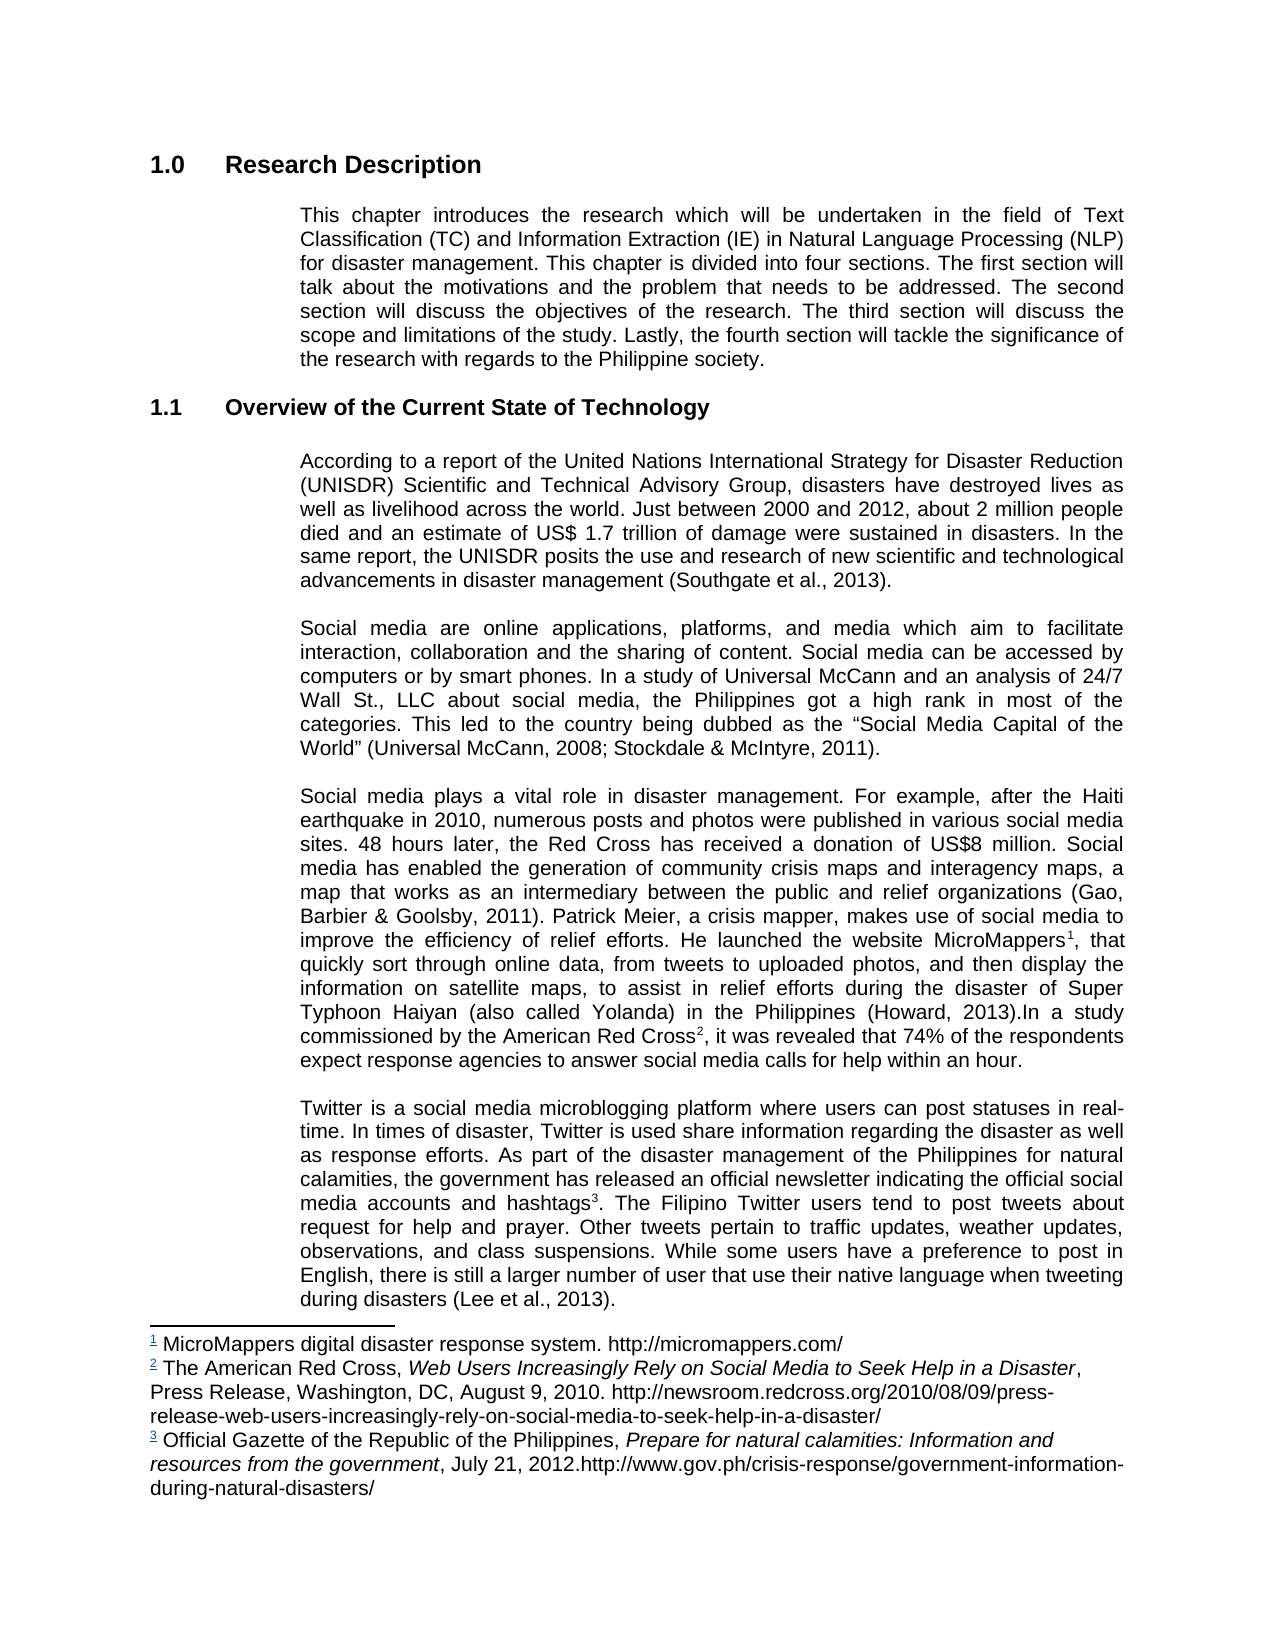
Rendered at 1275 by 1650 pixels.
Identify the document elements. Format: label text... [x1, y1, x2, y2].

text According to a report of the United Nations International Strategy for Disaster Reduction (UNISDR) Scientific and Technical Advisory Group, disasters have destroyed lives as well as livelihood across the world. Just between 2000 and 2012, about 2 million people died and an estimate of US$ 1.7 trillion of damage were sustained in disasters. In the same report, the UNISDR posits the use and research of new scientific and technological advancements in disaster management (Southgate et al., 2013). [300, 448, 1125, 592]
text Twitter is a social media microblogging platform where users can post statuses in real-time. In times of disaster, Twitter is used share information regarding the disaster as well as response efforts. As part of the disaster management of the Philippines for natural calamities, the government has released an official newsletter indicating the official social media accounts and hashtags. The Filipino Twitter users tend to post tweets about request for help and prayer. Other tweets pertain to traffic updates, weather updates, observations, and class suspensions.While some users have a preference to post in English, there is still a larger number of user that use their native language when tweeting during disasters (Lee et al., 2013). [300, 1095, 1125, 1311]
text Social media are online applications, platforms, and media which aim to facilitate interaction, collaboration and the sharing of content. Social media can be accessed by computers or by smart phones. In a study of Universal McCann and an analysis of 24/7 Wall St., LLC about social media, the Philippines got a high rank in most of the categories. This led to the country being dubbed as the “Social Media Capital of the World” (Universal McCann, 2008; Stockdale & McIntyre, 2011). [300, 616, 1125, 760]
subtitle Research Description [150, 150, 1125, 179]
subtitle Overview of the Current State of Technology [150, 394, 1125, 421]
text Social media plays a vital role in disaster management. For example, after the Haiti earthquake in 2010, numerous posts and photos were published in various social media sites. 48 hours later, the Red Cross has received a donation of US$8 million. Social media has enabled the generation of community crisis maps and interagency maps, a map that works as an intermediary between the public and relief organizations (Gao, Barbier & Goolsby, 2011). Patrick Meier, a crisis mapper, makes use of social media to improve the efficiency of relief efforts. He launched the website MicroMappers, that quickly sort through online data, from tweets to uploaded photos, and then display the information on satellite maps, to assist in relief efforts during the disaster of Super Typhoon Haiyan (also called Yolanda) in the Philippines (Howard, 2013).In a study commissioned by the American Red Cross, it was revealed that 74% of the respondents expect response agencies to answer social media calls for help within an hour. [300, 784, 1125, 1071]
text This chapter introduces the research which will be undertaken in the field of Text Classification (TC) and Information Extraction (IE) in Natural Language Processing (NLP) for disaster management. This chapter is divided into four sections. The first section will talk about the motivations and the problem that needs to be addressed. The second section will discuss the objectives of the research. The third section will discuss the scope and limitations of the study. Lastly, the fourth section will tackle the significance of the research with regards to the Philippine society. [300, 203, 1125, 370]
